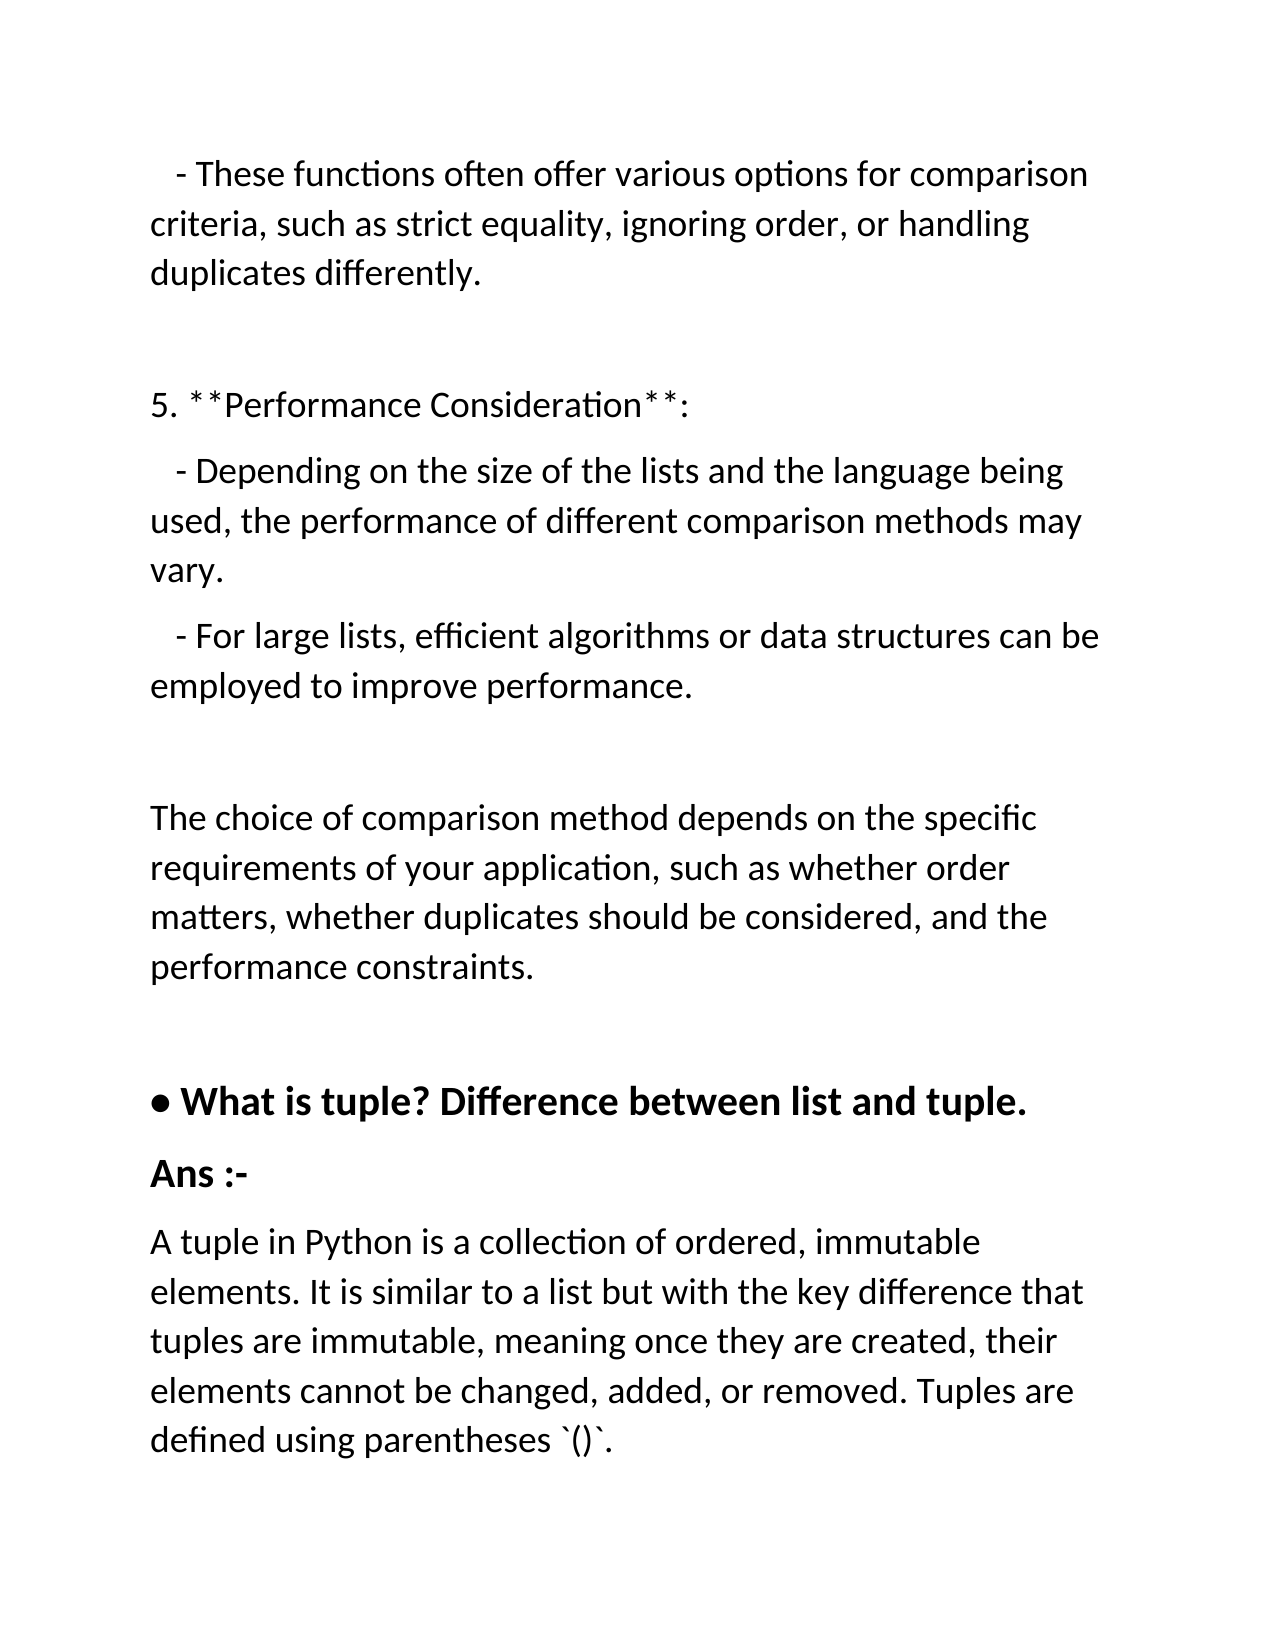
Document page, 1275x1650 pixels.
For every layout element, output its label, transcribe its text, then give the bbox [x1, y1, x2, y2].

text - For large lists, efficient algorithms or data structures can be employed to improve performance. [150, 612, 1125, 708]
text The choice of comparison method depends on the specific requirements of your application, such as whether order matters, whether duplicates should be considered, and the performance constraints. [150, 794, 1125, 988]
text A tuple in Python is a collection of ordered, immutable elements. It is similar to a list but with the key difference that tuples are immutable, meaning once they are created, their elements cannot be changed, added, or removed. Tuples are defined using parentheses `()`. [150, 1218, 1125, 1462]
text 5. **Performance Consideration**: [150, 381, 1125, 427]
text - Depending on the size of the lists and the language being used, the performance of different comparison methods may vary. [150, 447, 1125, 592]
text • What is tuple? Difference between list and tuple. [150, 1075, 1125, 1126]
text - These functions often offer various options for comparison criteria, such as strict equality, ignoring order, or handling duplicates differently. [150, 150, 1125, 295]
text Ans :- [150, 1147, 1125, 1197]
